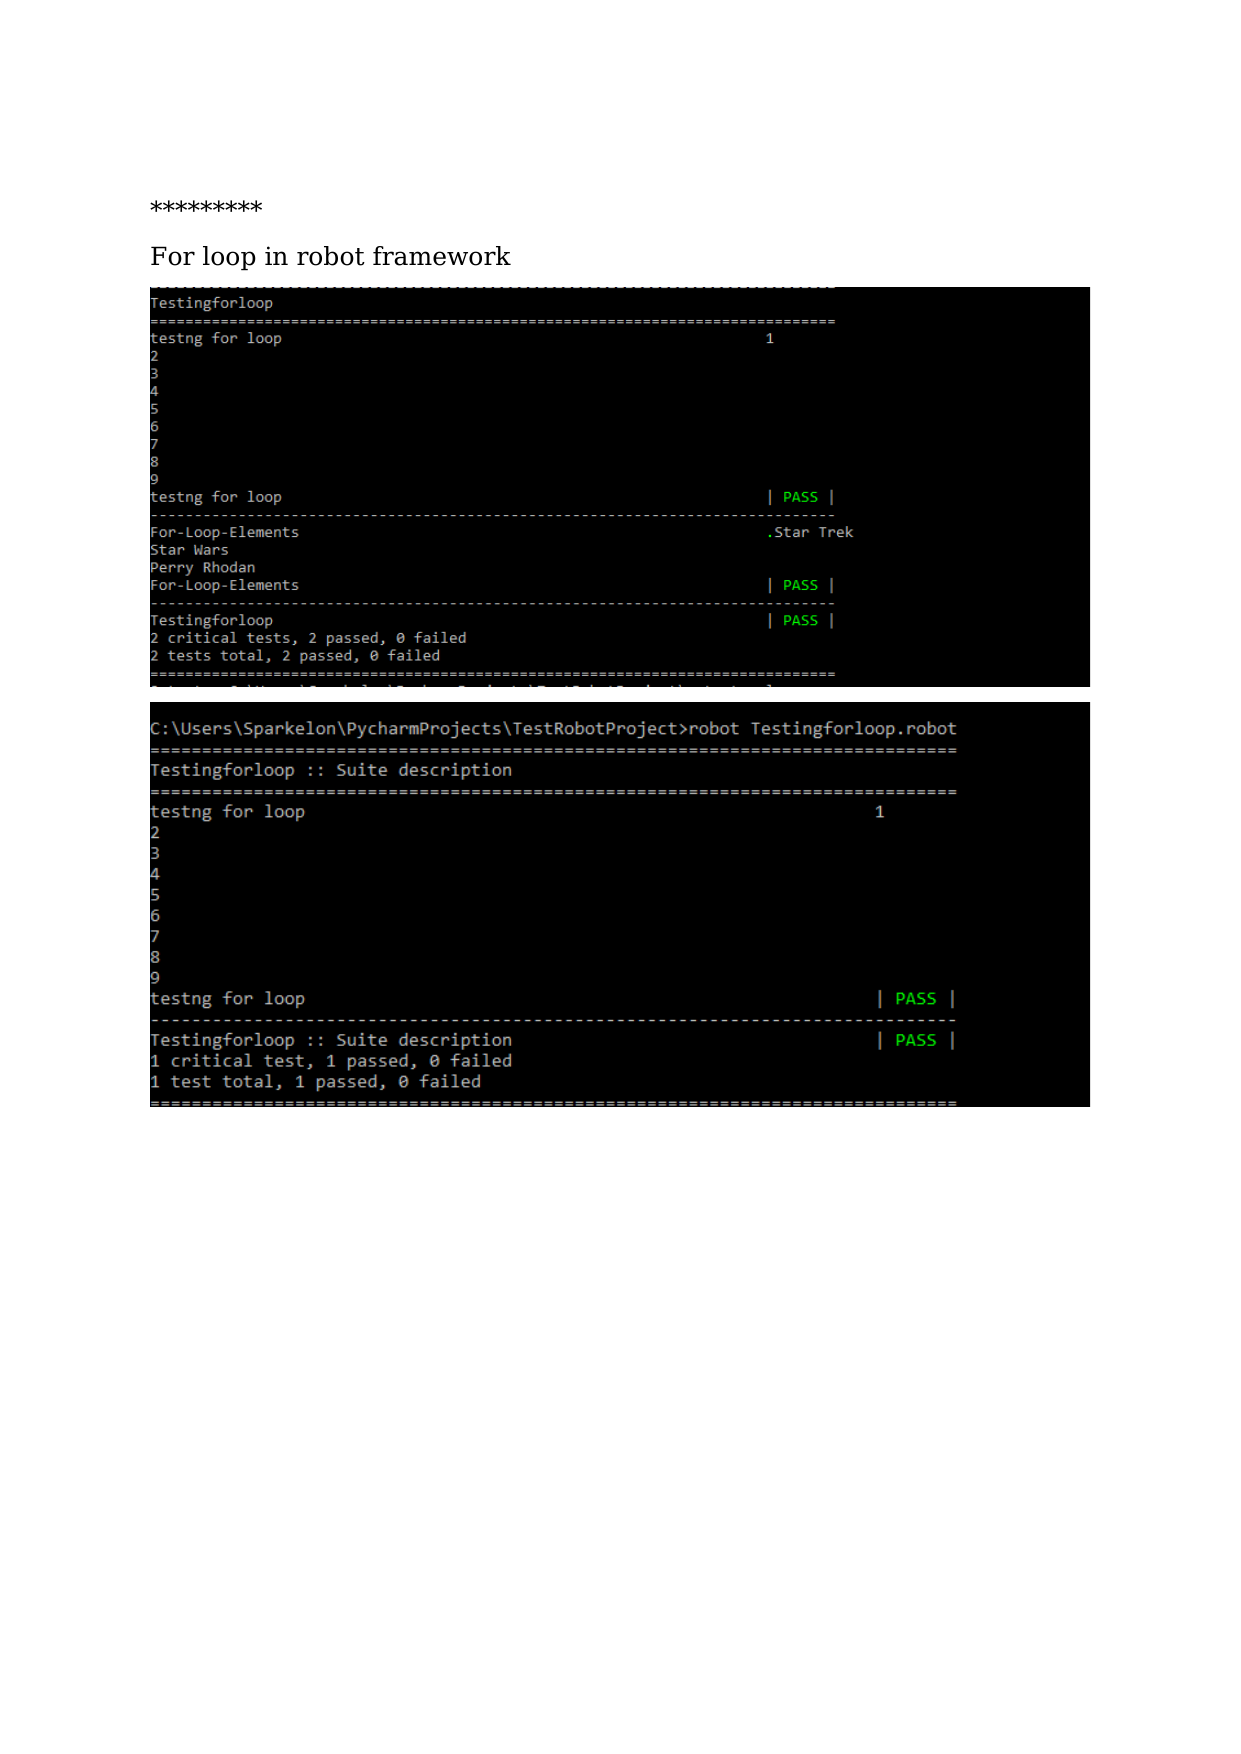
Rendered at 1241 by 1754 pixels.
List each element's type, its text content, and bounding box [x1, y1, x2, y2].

picture [150, 702, 1091, 1107]
picture [150, 287, 1091, 687]
text ********* [150, 196, 1090, 225]
text For loop in robot framework [150, 242, 1090, 271]
